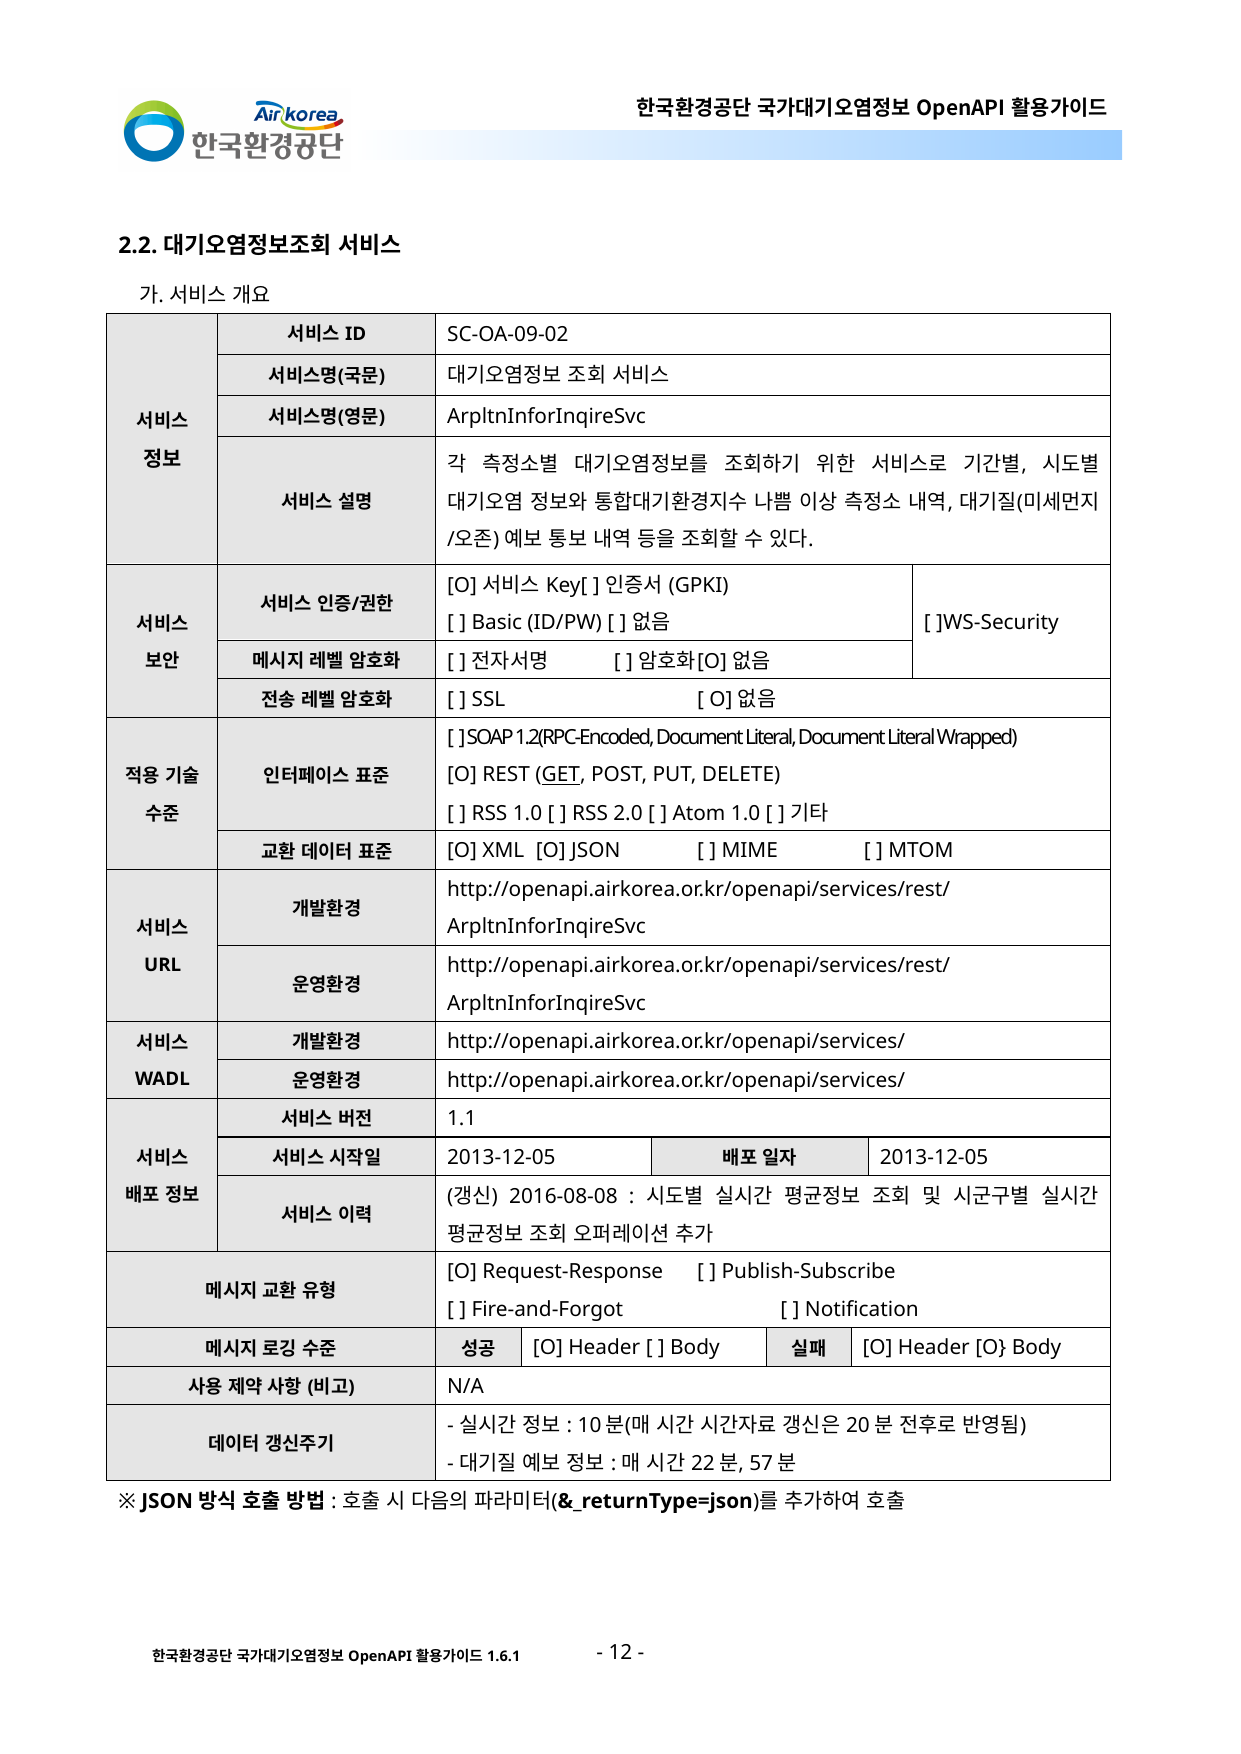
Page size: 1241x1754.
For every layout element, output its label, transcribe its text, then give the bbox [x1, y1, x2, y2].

table_cell 운영환경 [218, 1060, 435, 1098]
table_cell 각 측정소별 대기오염정보를 조회하기 위한 서비스로 기간별, 시도별 대기오염 정보와 통합대기환경지수 나쁨 이상 측정소 내역, 대기질(미세먼지/오존) 예보 통보 내역 등을 조회할 수 있다. [436, 437, 1110, 563]
table_cell 서비스 URL [107, 870, 217, 1021]
table_cell 서비스 인증/권한 [218, 565, 435, 639]
table_cell 2013-12-05 [869, 1138, 1110, 1175]
picture [118, 88, 352, 172]
table_cell 교환 데이터 표준 [218, 831, 435, 869]
table_cell 메시지 레벨 암호화 [218, 641, 435, 678]
table_cell [ ] SOAP 1.2(RPC-Encoded, Document Literal, Document Literal Wrapped) [O] REST (GET, POST, PUT, DELETE) [ ] RSS 1.0 [ ] RSS 2.0 [ ] Atom 1.0 [ ] 기타 [436, 718, 1110, 830]
table_cell 대기오염정보 조회 서비스 [436, 355, 1110, 395]
table_cell [O] Request-Response [ ] Publish-Subscribe [ ] Fire-and-Forgot [ ] Notification [436, 1252, 1110, 1327]
table_cell 개발환경 [218, 870, 435, 945]
table_cell 전송 레벨 암호화 [218, 679, 435, 717]
table_cell [O] 서비스 Key[ ] 인증서 (GPKI) [ ] Basic (ID/PW) [ ] 없음 [436, 565, 912, 639]
subtitle 대기오염정보조회 서비스 [118, 225, 1122, 263]
table_cell 운영환경 [218, 946, 435, 1021]
table_cell 메시지 교환 유형 [107, 1252, 435, 1327]
table_cell 서비스 이력 [218, 1176, 435, 1251]
table_cell 서비스 보안 [107, 565, 217, 717]
table_cell 적용 기술 수준 [107, 718, 217, 869]
table_cell [O] Header [O} Body [852, 1328, 1110, 1366]
table_cell http://openapi.airkorea.or.kr/openapi/services/rest/ArpltnInforInqireSvc [436, 946, 1110, 1021]
table_cell [O] XML [O] JSON [ ] MIME [ ] MTOM [436, 831, 1110, 869]
table_cell 성공 [436, 1328, 521, 1366]
table_cell (갱신) 2016-08-08 : 시도별 실시간 평균정보 조회 및 시군구별 실시간 평균정보 조회 오퍼레이션 추가 [436, 1176, 1110, 1251]
table_cell http://openapi.airkorea.or.kr/openapi/services/rest/ArpltnInforInqireSvc [436, 870, 1110, 945]
table_cell [O] Header [ ] Body [522, 1328, 766, 1366]
table_cell 개발환경 [218, 1022, 435, 1059]
table_cell 서비스 WADL [107, 1022, 217, 1098]
table_cell [ ] 전자서명 [ ] 암호화 [O] 없음 [436, 641, 912, 678]
table_cell 서비스 설명 [218, 437, 435, 563]
table_cell 데이터 갱신주기 [107, 1405, 435, 1480]
table_cell http://openapi.airkorea.or.kr/openapi/services/ [436, 1022, 1110, 1059]
subtitle 서비스 개요 [139, 275, 1122, 313]
table_cell - 실시간 정보 : 10분(매 시간 시간자료 갱신은 20분 전후로 반영됨) - 대기질 예보 정보 : 매 시간 22분, 57분 [436, 1405, 1110, 1480]
table_header 서비스 정보 [107, 314, 217, 563]
table_cell 배포 일자 [652, 1138, 868, 1175]
table_cell 1.1 [436, 1099, 1110, 1136]
table_cell ArpltnInforInqireSvc [436, 396, 1110, 436]
table_cell 서비스 배포 정보 [107, 1099, 217, 1251]
text ※ JSON 방식 호출 방법 : 호출 시 다음의 파라미터(&_returnType=json)를 추가하여 호출 [118, 1481, 1122, 1519]
table_cell [ ]WS-Security [913, 565, 1110, 678]
table_cell 서비스 버전 [218, 1099, 435, 1136]
table_cell 서비스명(국문) [218, 355, 435, 395]
table_cell 사용 제약 사항 (비고) [107, 1367, 435, 1404]
table_cell 실패 [767, 1328, 851, 1366]
table_cell N/A [436, 1367, 1110, 1404]
table_cell 2013-12-05 [436, 1138, 651, 1175]
table_cell 인터페이스 표준 [218, 718, 435, 830]
table_header 서비스 ID [218, 314, 435, 354]
table_header SC-OA-09-02 [436, 314, 1110, 354]
table_cell 서비스명(영문) [218, 396, 435, 436]
table_cell 서비스 시작일 [218, 1138, 435, 1175]
table_cell 메시지 로깅 수준 [107, 1328, 435, 1366]
table_cell http://openapi.airkorea.or.kr/openapi/services/ [436, 1060, 1110, 1098]
table_cell [ ] SSL [ O] 없음 [436, 679, 1110, 717]
